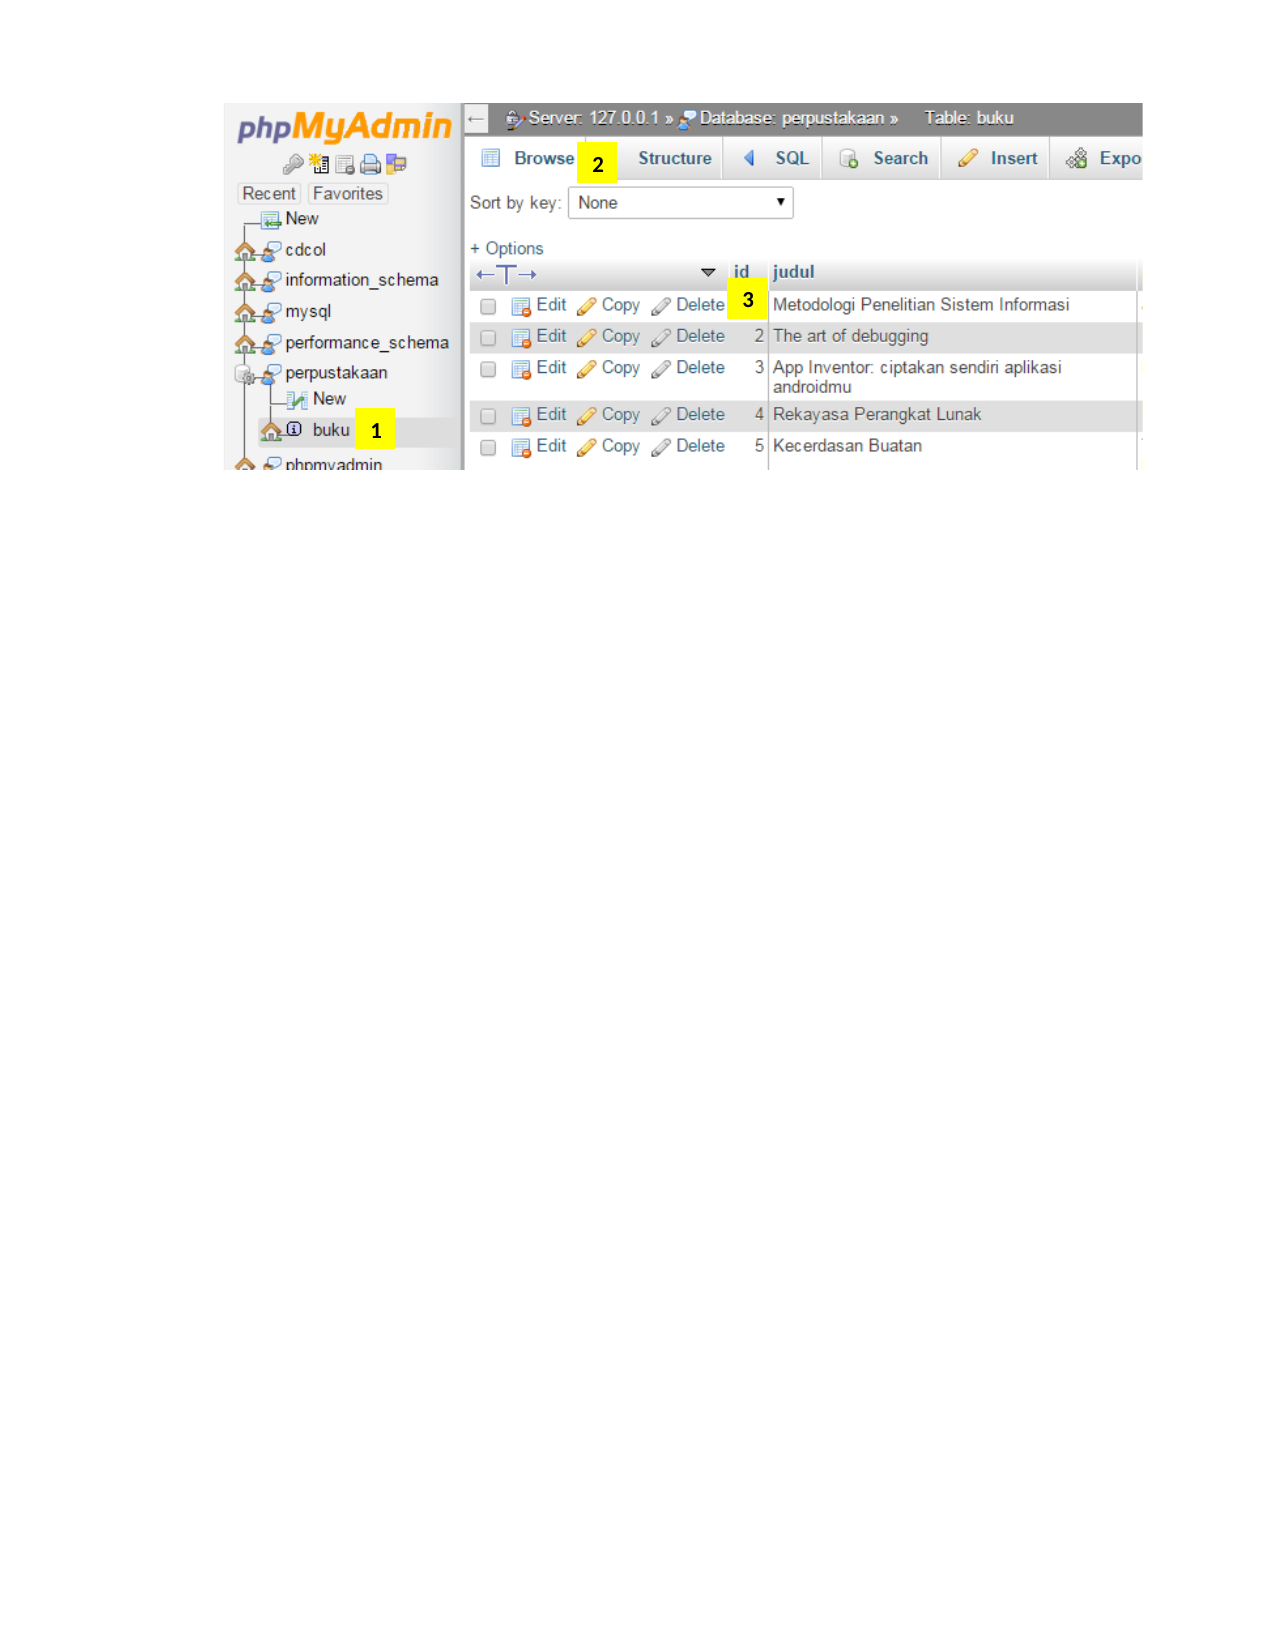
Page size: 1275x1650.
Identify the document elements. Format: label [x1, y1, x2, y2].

picture [223, 103, 1143, 470]
